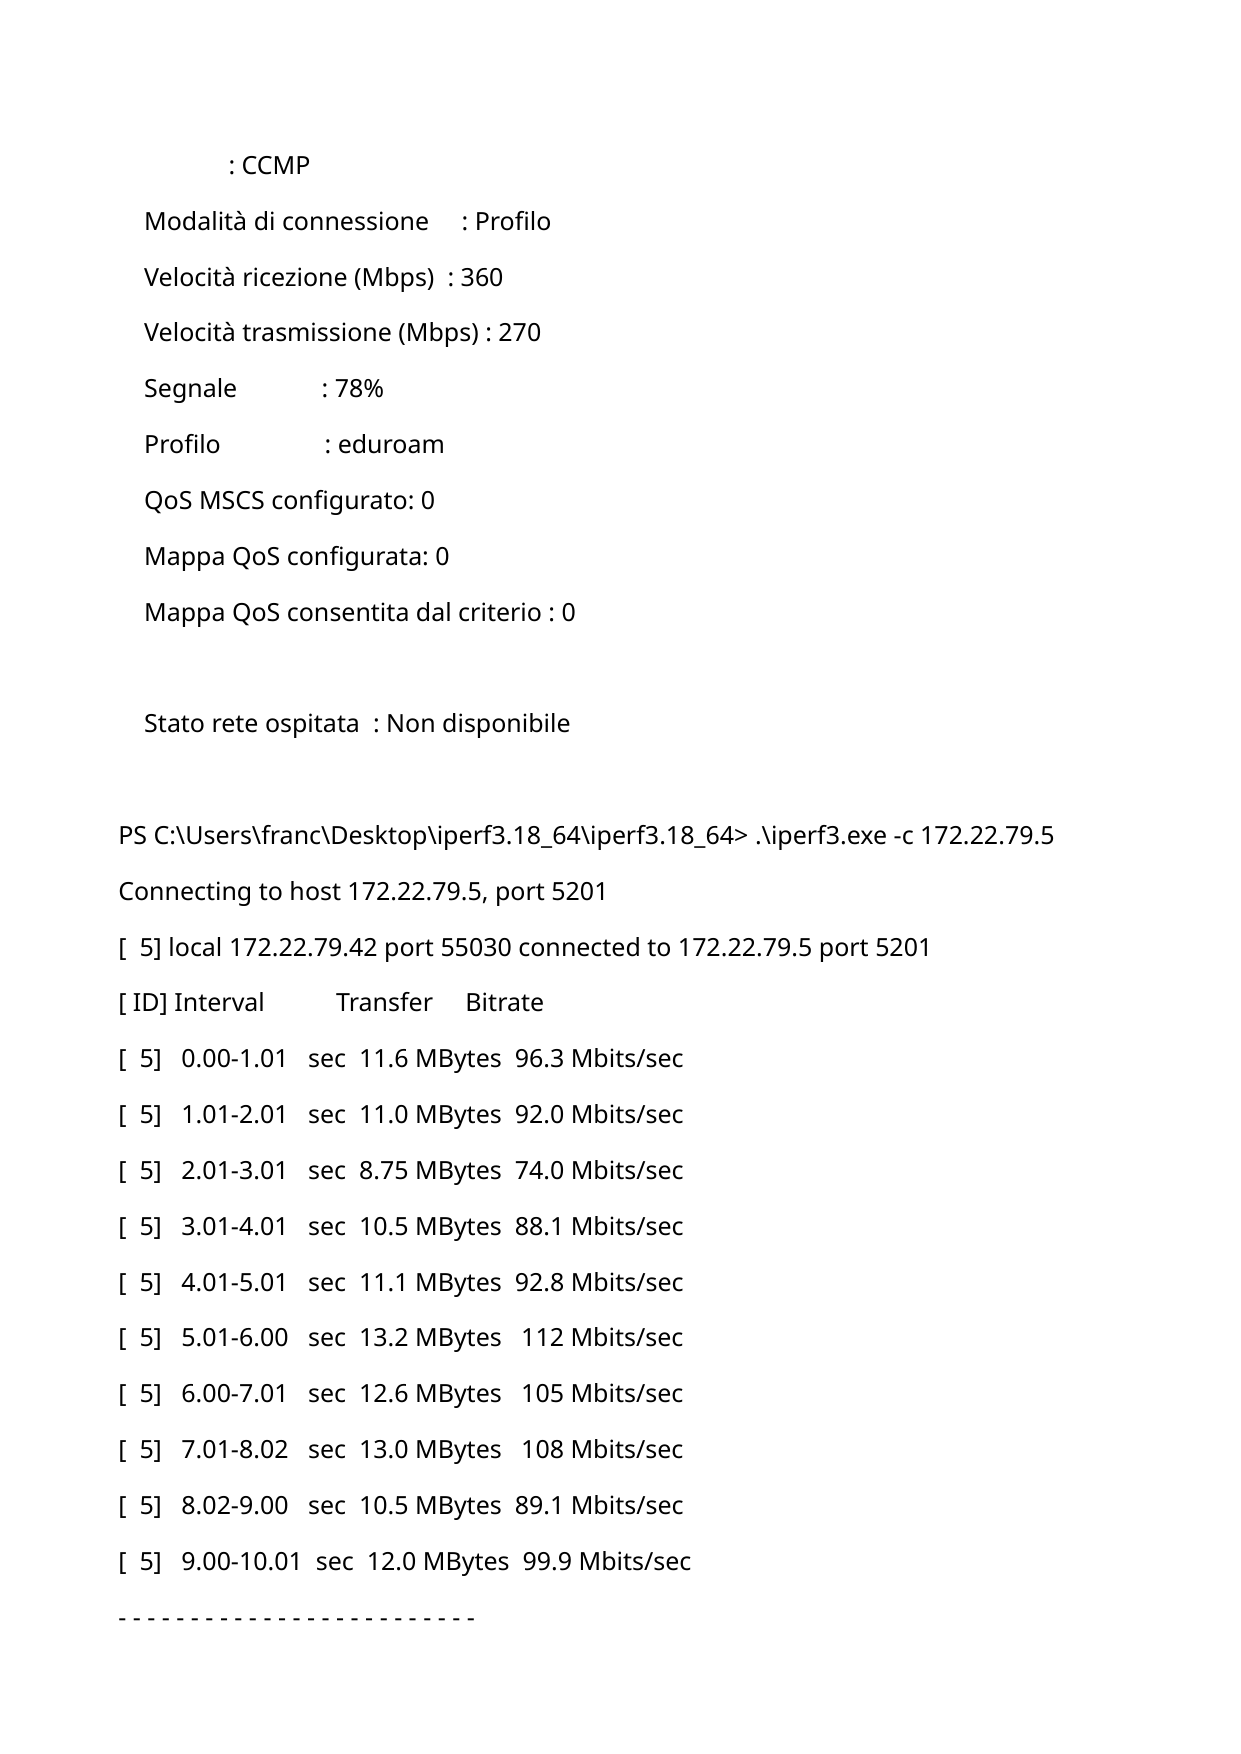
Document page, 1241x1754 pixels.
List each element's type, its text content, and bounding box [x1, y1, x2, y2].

text Modalità di connessione : Profilo [118, 203, 1122, 237]
text : CCMP [118, 148, 1122, 182]
text Connecting to host 172.22.79.5, port 5201 [118, 873, 1122, 907]
text [ 5] local 172.22.79.42 port 55030 connected to 172.22.79.5 port 5201 [118, 929, 1122, 963]
text [ 5] 3.01-4.01 sec 10.5 MBytes 88.1 Mbits/sec [118, 1208, 1122, 1242]
text QoS MSCS configurato: 0 [118, 483, 1122, 517]
text PS C:\Users\franc\Desktop\iperf3.18_64\iperf3.18_64> .\iperf3.exe -c 172.22.79.5 [118, 818, 1122, 852]
text [ ID] Interval Transfer Bitrate [118, 985, 1122, 1019]
text [ 5] 4.01-5.01 sec 11.1 MBytes 92.8 Mbits/sec [118, 1264, 1122, 1298]
text Velocità trasmissione (Mbps) : 270 [118, 315, 1122, 349]
text Profilo : eduroam [118, 427, 1122, 461]
text Velocità ricezione (Mbps) : 360 [118, 259, 1122, 293]
text [ 5] 8.02-9.00 sec 10.5 MBytes 89.1 Mbits/sec [118, 1488, 1122, 1522]
text [ 5] 2.01-3.01 sec 8.75 MBytes 74.0 Mbits/sec [118, 1153, 1122, 1187]
text Mappa QoS consentita dal criterio : 0 [118, 594, 1122, 628]
text Stato rete ospitata : Non disponibile [118, 706, 1122, 740]
text Segnale : 78% [118, 371, 1122, 405]
text [ 5] 1.01-2.01 sec 11.0 MBytes 92.0 Mbits/sec [118, 1097, 1122, 1131]
text [ 5] 9.00-10.01 sec 12.0 MBytes 99.9 Mbits/sec [118, 1543, 1122, 1577]
text [ 5] 7.01-8.02 sec 13.0 MBytes 108 Mbits/sec [118, 1432, 1122, 1466]
text Mappa QoS configurata: 0 [118, 538, 1122, 572]
text [ 5] 6.00-7.01 sec 12.6 MBytes 105 Mbits/sec [118, 1376, 1122, 1410]
text [ 5] 0.00-1.01 sec 11.6 MBytes 96.3 Mbits/sec [118, 1041, 1122, 1075]
text - - - - - - - - - - - - - - - - - - - - - - - - - [118, 1599, 1122, 1633]
text [ 5] 5.01-6.00 sec 13.2 MBytes 112 Mbits/sec [118, 1320, 1122, 1354]
